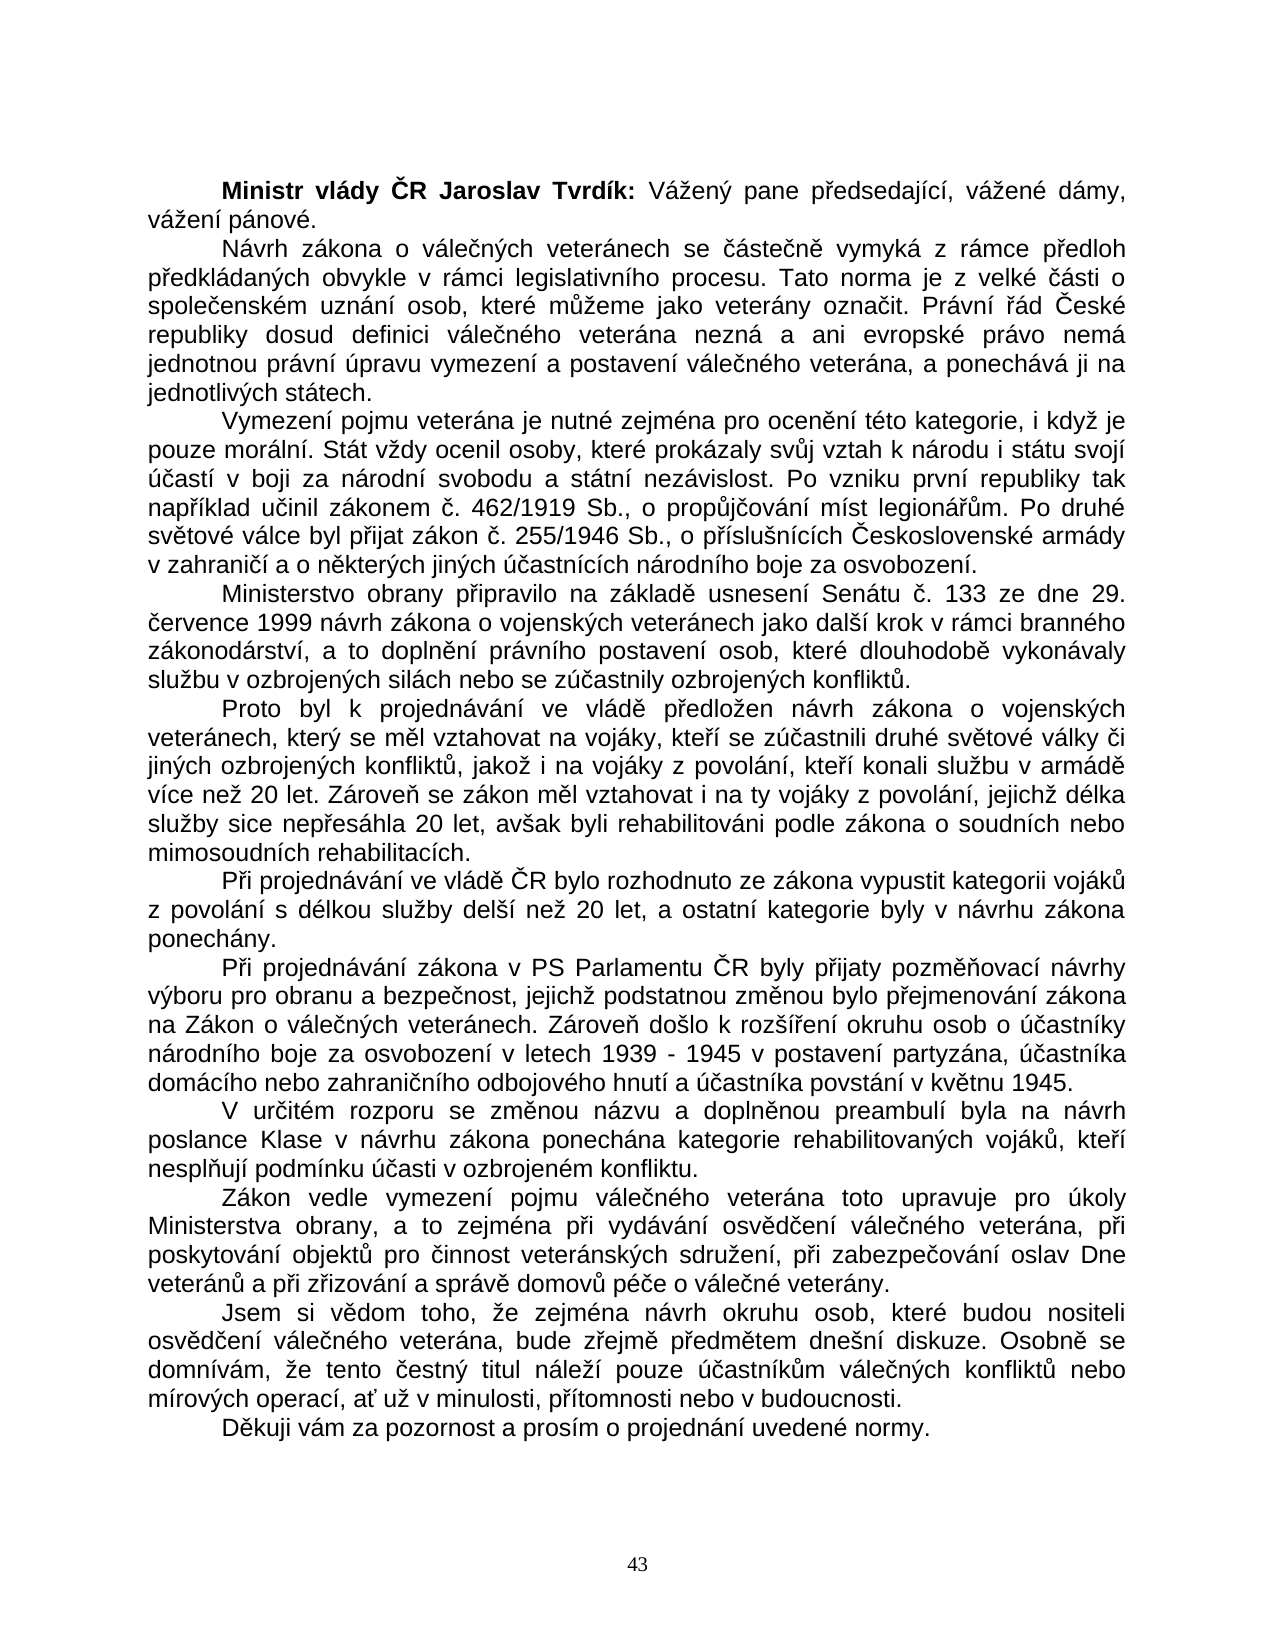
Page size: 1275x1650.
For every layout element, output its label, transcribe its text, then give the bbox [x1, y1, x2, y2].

text Jsem si vědom toho, že zejména návrh okruhu osob, které budou nositeli osvědčení válečného veterána, bude zřejmě předmětem dnešní diskuze. Osobně se domnívám, že tento čestný titul náleží pouze účastníkům válečných konfliktů nebo mírových operací, ať už v minulosti, přítomnosti nebo v budoucnosti. [148, 1298, 1127, 1413]
text Při projednávání ve vládě ČR bylo rozhodnuto ze zákona vypustit kategorii vojáků z povolání s délkou služby delší než 20 let, a ostatní kategorie byly v návrhu zákona ponechány. [148, 866, 1127, 953]
text V určitém rozporu se změnou názvu a doplněnou preambulí byla na návrh poslance Klase v návrhu zákona ponechána kategorie rehabilitovaných vojáků, kteří nesplňují podmínku účasti v ozbrojeném konfliktu. [148, 1096, 1127, 1183]
text Děkuji vám za pozornost a prosím o projednání uvedené normy. [148, 1413, 1127, 1441]
text Ministr vlády ČR Jaroslav Tvrdík: Vážený pane předsedající, vážené dámy, vážení pánové. [148, 176, 1127, 234]
text Ministerstvo obrany připravilo na základě usnesení Senátu č. 133 ze dne 29. července 1999 návrh zákona o vojenských veteránech jako další krok v rámci branného zákonodárství, a to doplnění právního postavení osob, které dlouhodobě vykonávaly službu v ozbrojených silách nebo se zúčastnily ozbrojených konfliktů. [148, 579, 1127, 694]
text Vymezení pojmu veterána je nutné zejména pro ocenění této kategorie, i když je pouze morální. Stát vždy ocenil osoby, které prokázaly svůj vztah k národu i státu svojí účastí v boji za národní svobodu a státní nezávislost. Po vzniku první republiky tak například učinil zákonem č. 462/1919 Sb., o propůjčování míst legionářům. Po druhé světové válce byl přijat zákon č. 255/1946 Sb., o příslušnících Československé armády v zahraničí a o některých jiných účastnících národního boje za osvobození. [148, 406, 1127, 579]
text Proto byl k projednávání ve vládě předložen návrh zákona o vojenských veteránech, který se měl vztahovat na vojáky, kteří se zúčastnili druhé světové války či jiných ozbrojených konfliktů, jakož i na vojáky z povolání, kteří konali službu v armádě více než 20 let. Zároveň se zákon měl vztahovat i na ty vojáky z povolání, jejichž délka služby sice nepřesáhla 20 let, avšak byli rehabilitováni podle zákona o soudních nebo mimosoudních rehabilitacích. [148, 694, 1127, 866]
text Návrh zákona o válečných veteránech se částečně vymyká z rámce předloh předkládaných obvykle v rámci legislativního procesu. Tato norma je z velké části o společenském uznání osob, které můžeme jako veterány označit. Právní řád České republiky dosud definici válečného veterána nezná a ani evropské právo nemá jednotnou právní úpravu vymezení a postavení válečného veterána, a ponechává ji na jednotlivých státech. [148, 234, 1127, 406]
text Při projednávání zákona v PS Parlamentu ČR byly přijaty pozměňovací návrhy výboru pro obranu a bezpečnost, jejichž podstatnou změnou bylo přejmenování zákona na Zákon o válečných veteránech. Zároveň došlo k rozšíření okruhu osob o účastníky národního boje za osvobození v letech 1939 - 1945 v postavení partyzána, účastníka domácího nebo zahraničního odbojového hnutí a účastníka povstání v květnu 1945. [148, 953, 1127, 1096]
text Zákon vedle vymezení pojmu válečného veterána toto upravuje pro úkoly Ministerstva obrany, a to zejména při vydávání osvědčení válečného veterána, při poskytování objektů pro činnost veteránských sdružení, při zabezpečování oslav Dne veteránů a při zřizování a správě domovů péče o válečné veterány. [148, 1183, 1127, 1298]
